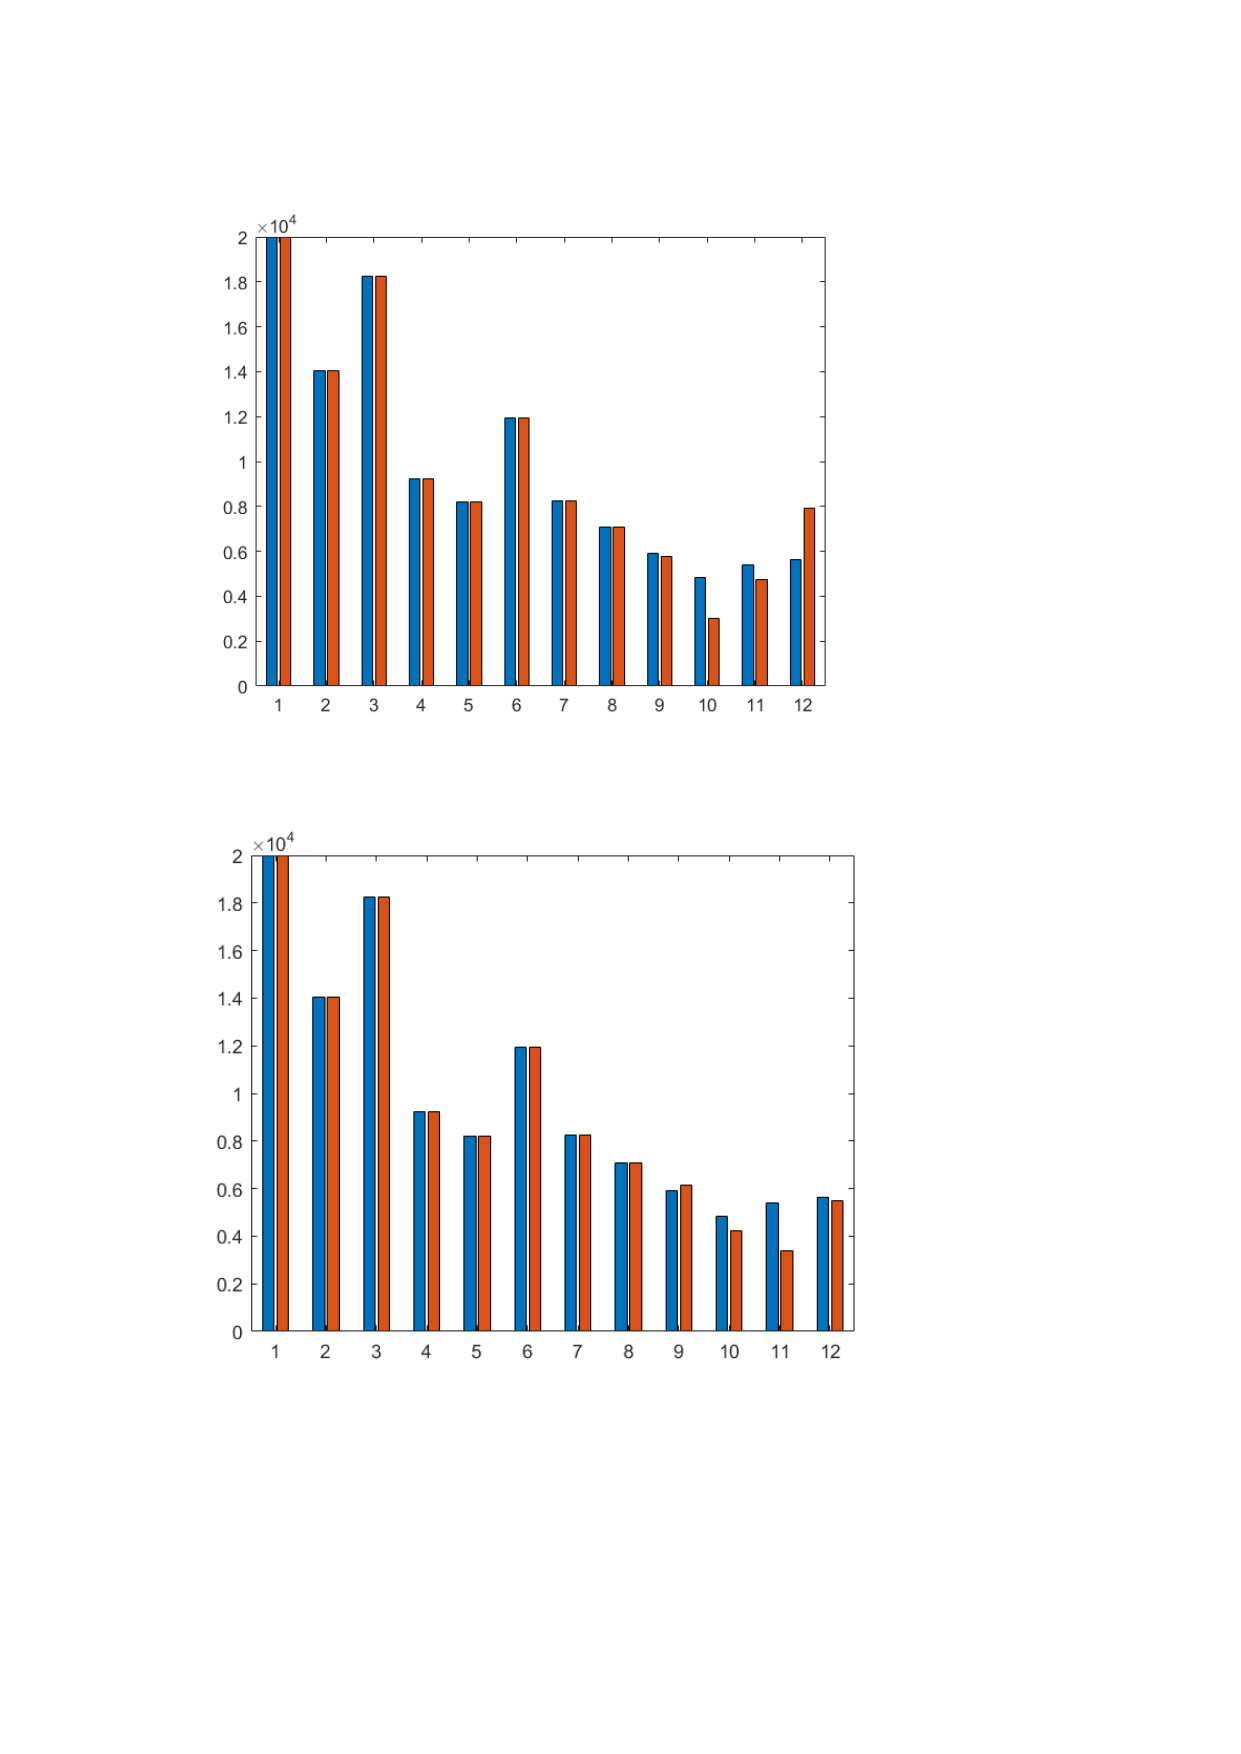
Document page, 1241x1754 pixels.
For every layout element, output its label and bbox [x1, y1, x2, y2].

picture [160, 196, 894, 747]
picture [150, 812, 928, 1396]
